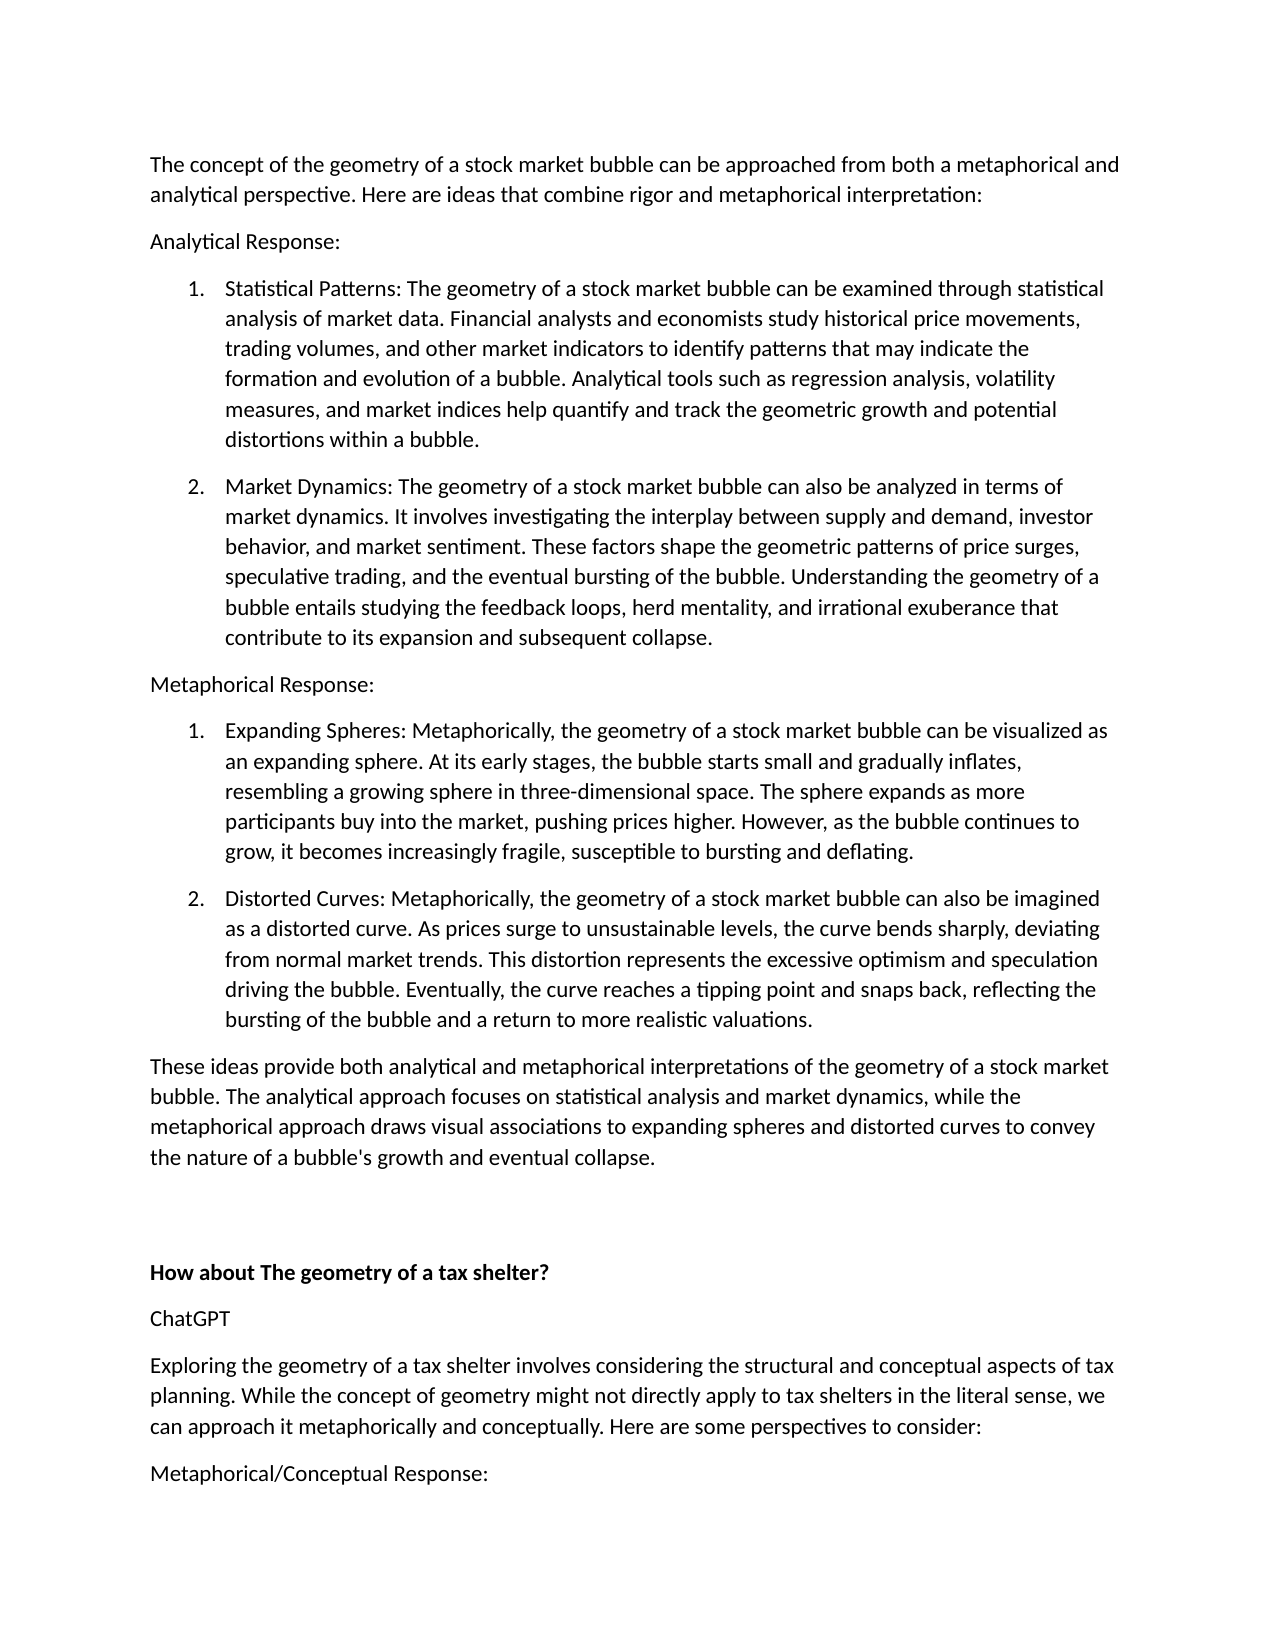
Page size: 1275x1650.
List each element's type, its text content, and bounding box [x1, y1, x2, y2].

text Metaphorical Response: [150, 670, 1125, 698]
list Distorted Curves: Metaphorically, the geometry of a stock market bubble can also be imagined as a distorted curve. As prices surge to unsustainable levels, the curve bends sharply, deviating from normal market trends. This distortion represents the excessive optimism and speculation driving the bubble. Eventually, the curve reaches a tipping point and snaps back, reflecting the bursting of the bubble and a return to more realistic valuations. [187, 884, 1125, 1033]
list Market Dynamics: The geometry of a stock market bubble can also be analyzed in terms of market dynamics. It involves investigating the interplay between supply and demand, investor behavior, and market sentiment. These factors shape the geometric patterns of price surges, speculative trading, and the eventual bursting of the bubble. Understanding the geometry of a bubble entails studying the feedback loops, herd mentality, and irrational exuberance that contribute to its expansion and subsequent collapse. [187, 472, 1125, 651]
text The concept of the geometry of a stock market bubble can be approached from both a metaphorical and analytical perspective. Here are ideas that combine rigor and metaphorical interpretation: [150, 150, 1125, 208]
text ChatGPT [150, 1304, 1125, 1333]
list Statistical Patterns: The geometry of a stock market bubble can be examined through statistical analysis of market data. Financial analysts and economists study historical price movements, trading volumes, and other market indicators to identify patterns that may indicate the formation and evolution of a bubble. Analytical tools such as regression analysis, volatility measures, and market indices help quantify and track the geometric growth and potential distortions within a bubble. [187, 274, 1125, 453]
text These ideas provide both analytical and metaphorical interpretations of the geometry of a stock market bubble. The analytical approach focuses on statistical analysis and market dynamics, while the metaphorical approach draws visual associations to expanding spheres and distorted curves to convey the nature of a bubble's growth and eventual collapse. [150, 1052, 1125, 1171]
text Analytical Response: [150, 227, 1125, 255]
list Expanding Spheres: Metaphorically, the geometry of a stock market bubble can be visualized as an expanding sphere. At its early stages, the bubble starts small and gradually inflates, resembling a growing sphere in three-dimensional space. The sphere expands as more participants buy into the market, pushing prices higher. However, as the bubble continues to grow, it becomes increasingly fragile, susceptible to bursting and deflating. [187, 717, 1125, 866]
text Metaphorical/Conceptual Response: [150, 1459, 1125, 1487]
text Exploring the geometry of a tax shelter involves considering the structural and conceptual aspects of tax planning. While the concept of geometry might not directly apply to tax shelters in the literal sense, we can approach it metaphorically and conceptually. Here are some perspectives to consider: [150, 1351, 1125, 1440]
text How about The geometry of a tax shelter? [150, 1258, 1125, 1286]
